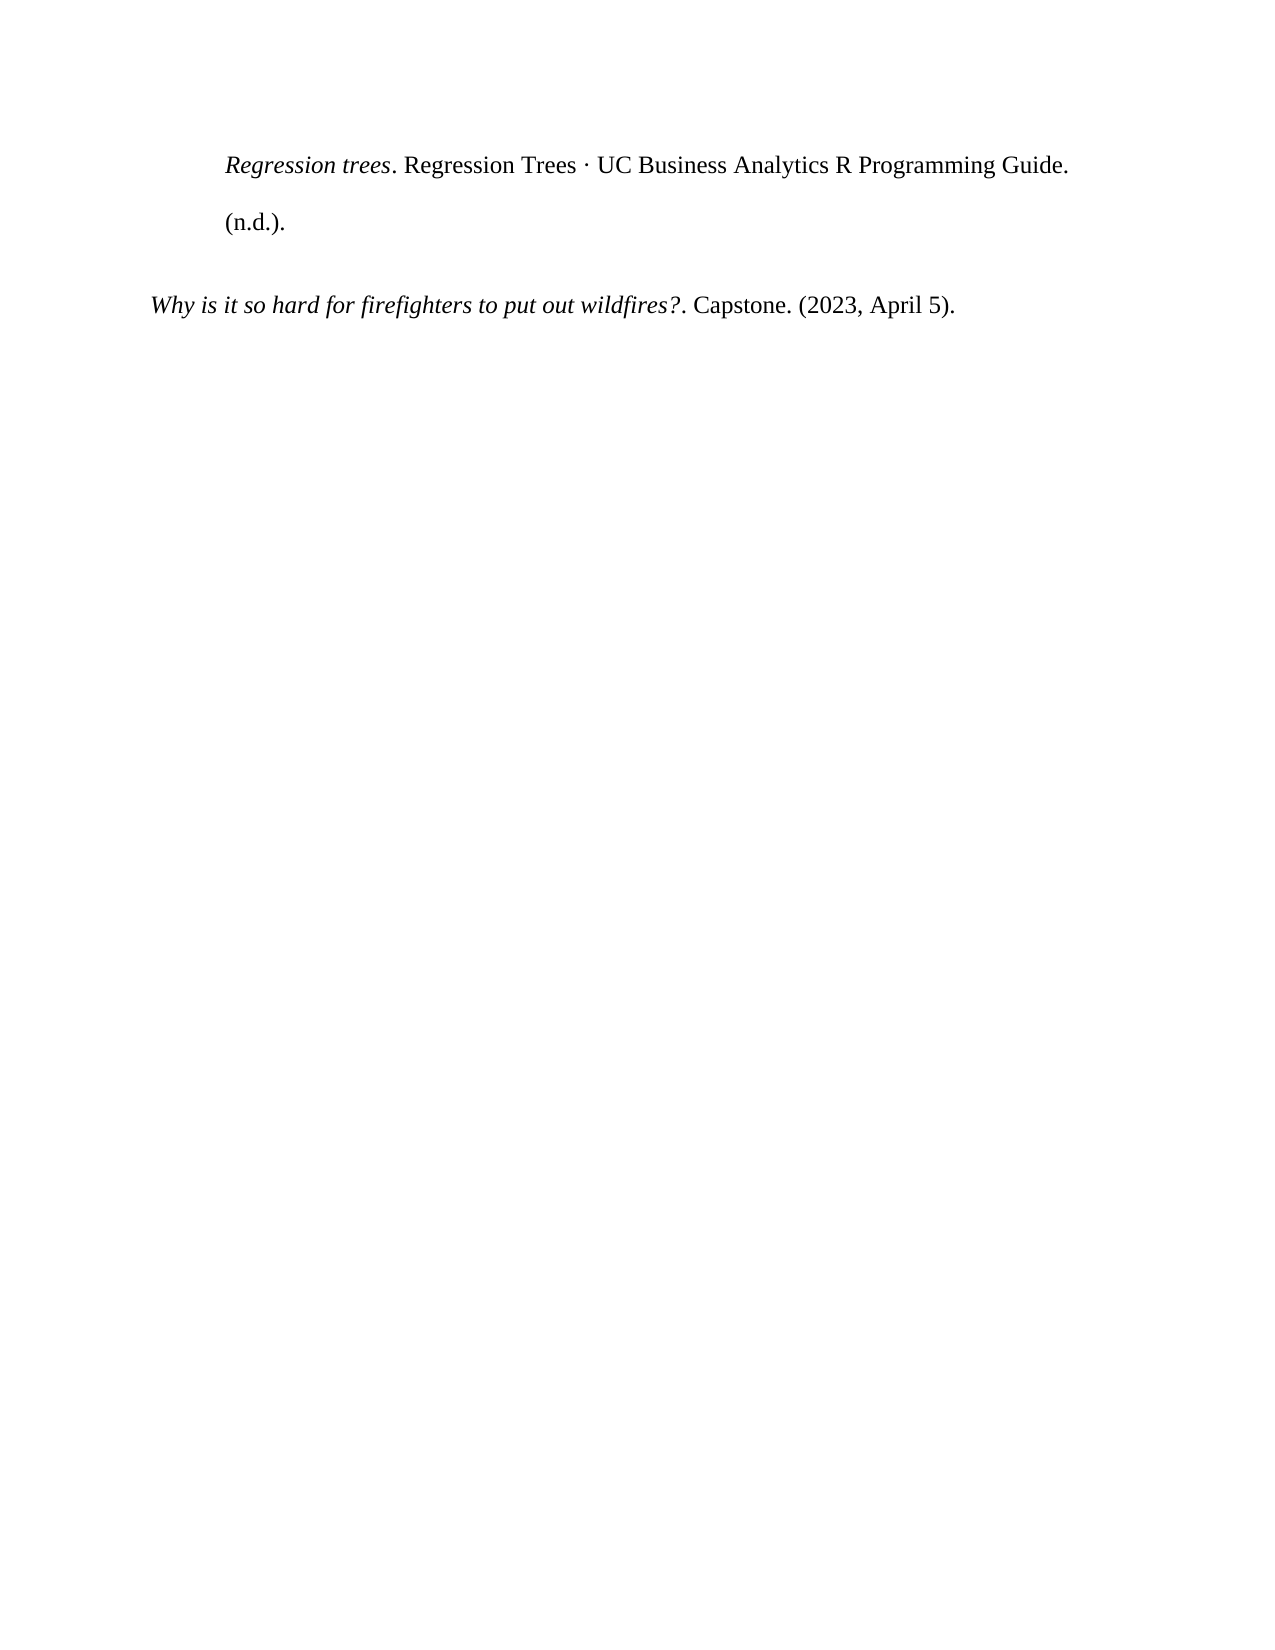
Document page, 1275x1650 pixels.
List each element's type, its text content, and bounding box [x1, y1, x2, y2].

text Regression trees. Regression Trees · UC Business Analytics R Programming Guide. (n.d.). [225, 150, 1125, 236]
text Why is it so hard for firefighters to put out wildfires?. Capstone. (2023, April 5). [150, 290, 1125, 319]
